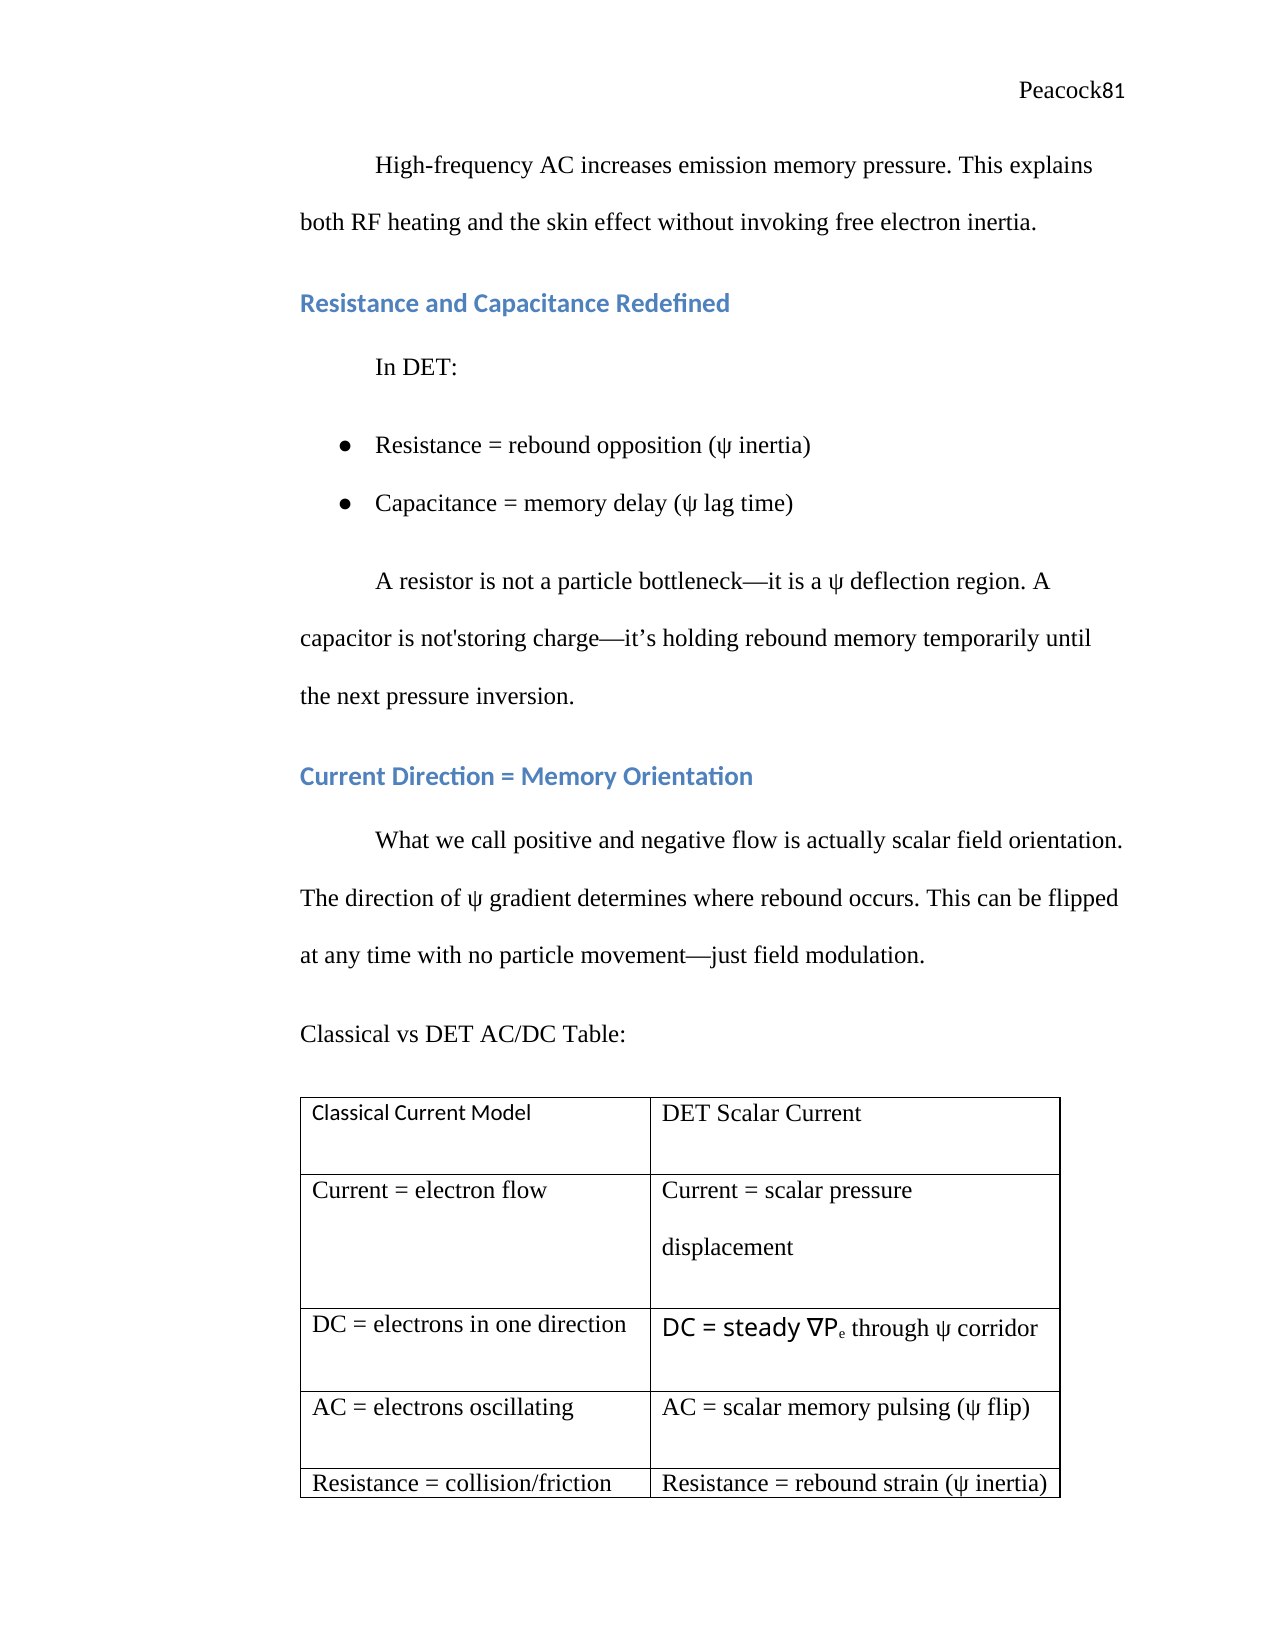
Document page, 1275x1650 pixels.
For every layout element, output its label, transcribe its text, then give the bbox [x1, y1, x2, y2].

text In DET: [300, 352, 1125, 381]
subtitle Current Direction = Memory Orientation [300, 759, 1125, 792]
text A resistor is not a particle bottleneck—it is a ψ deflection region. A capacitor is not'storing charge—it’s holding rebound memory temporarily until the next pressure inversion. [300, 566, 1125, 710]
subtitle Resistance and Capacitance Redefined [300, 286, 1125, 319]
list Capacitance = memory delay (ψ lag time) [337, 488, 1125, 516]
list Resistance = rebound opposition (ψ inertia) [337, 430, 1125, 459]
text What we call positive and negative flow is actually scalar field orientation. The direction of ψ gradient determines where rebound occurs. This can be flipped at any time with no particle movement—just field modulation. [300, 825, 1125, 969]
text High-frequency AC increases emission memory pressure. This explains both RF heating and the skin effect without invoking free electron inertia. [300, 150, 1125, 236]
text Classical vs DET AC/DC Table: [300, 1019, 1125, 1047]
